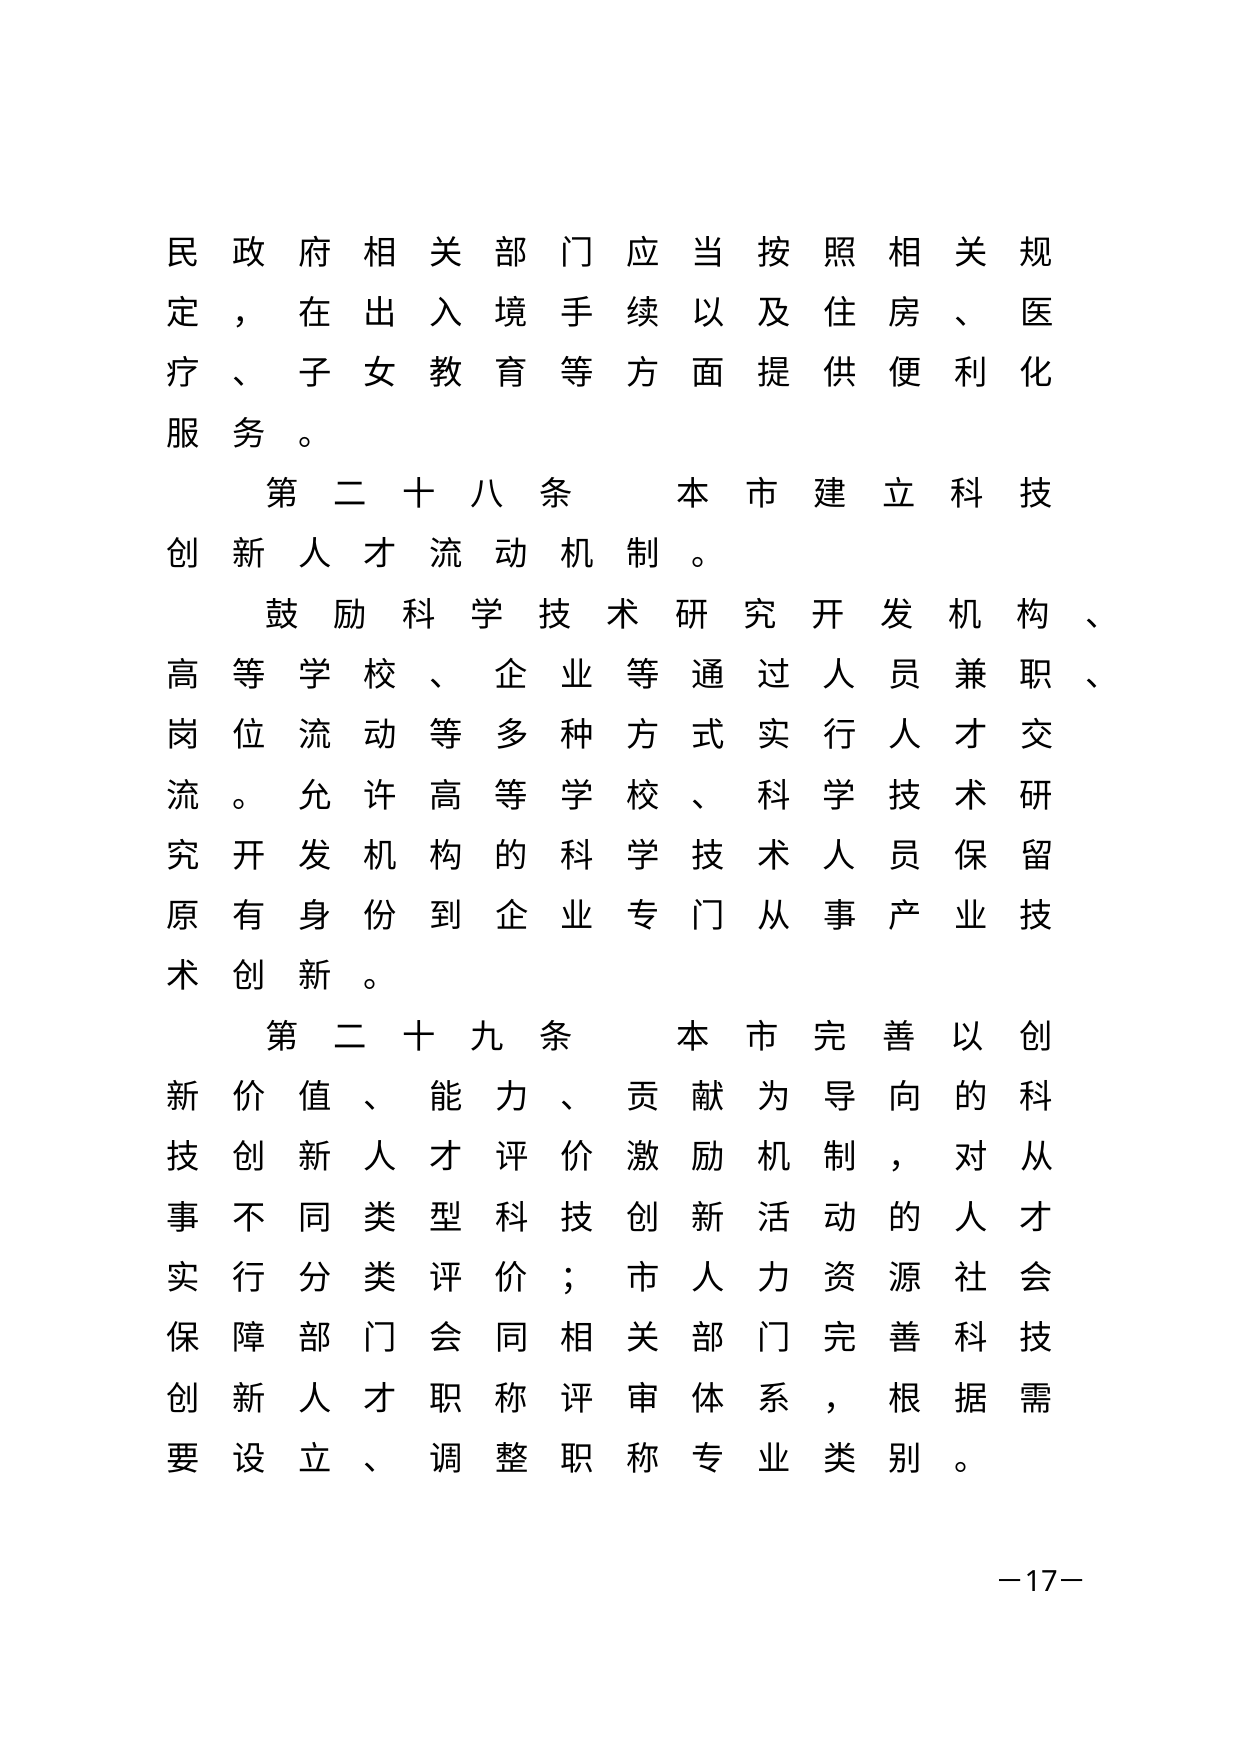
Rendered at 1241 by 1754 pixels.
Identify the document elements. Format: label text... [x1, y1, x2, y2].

text 第二十八条 本市建立科技创新人才流动机制。 [167, 461, 1085, 581]
text 第二十九条 本市完善以创新价值、能力、贡献为导向的科技创新人才评价激励机制，对从事不同类型科技创新活动的人才实行分类评价；市人力资源社会保障部门会同相关部门完善科技创新人才职称评审体系，根据需要设立、调整职称专业类别。 [167, 1003, 1085, 1486]
text 第二十七条 本市完善科技创新人才引进政策，加大对急需紧缺人才的引进力度。市、区人民政府相关部门应当按照相关规定，在出入境手续以及住房、医疗、子女教育等方面提供便利化服务。 [167, 219, 1085, 461]
text 鼓励科学技术研究开发机构、高等学校、企业等通过人员兼职、岗位流动等多种方式实行人才交流。允许高等学校、科学技术研究开发机构的科学技术人员保留原有身份到企业专门从事产业技术创新。 [167, 581, 1085, 1003]
